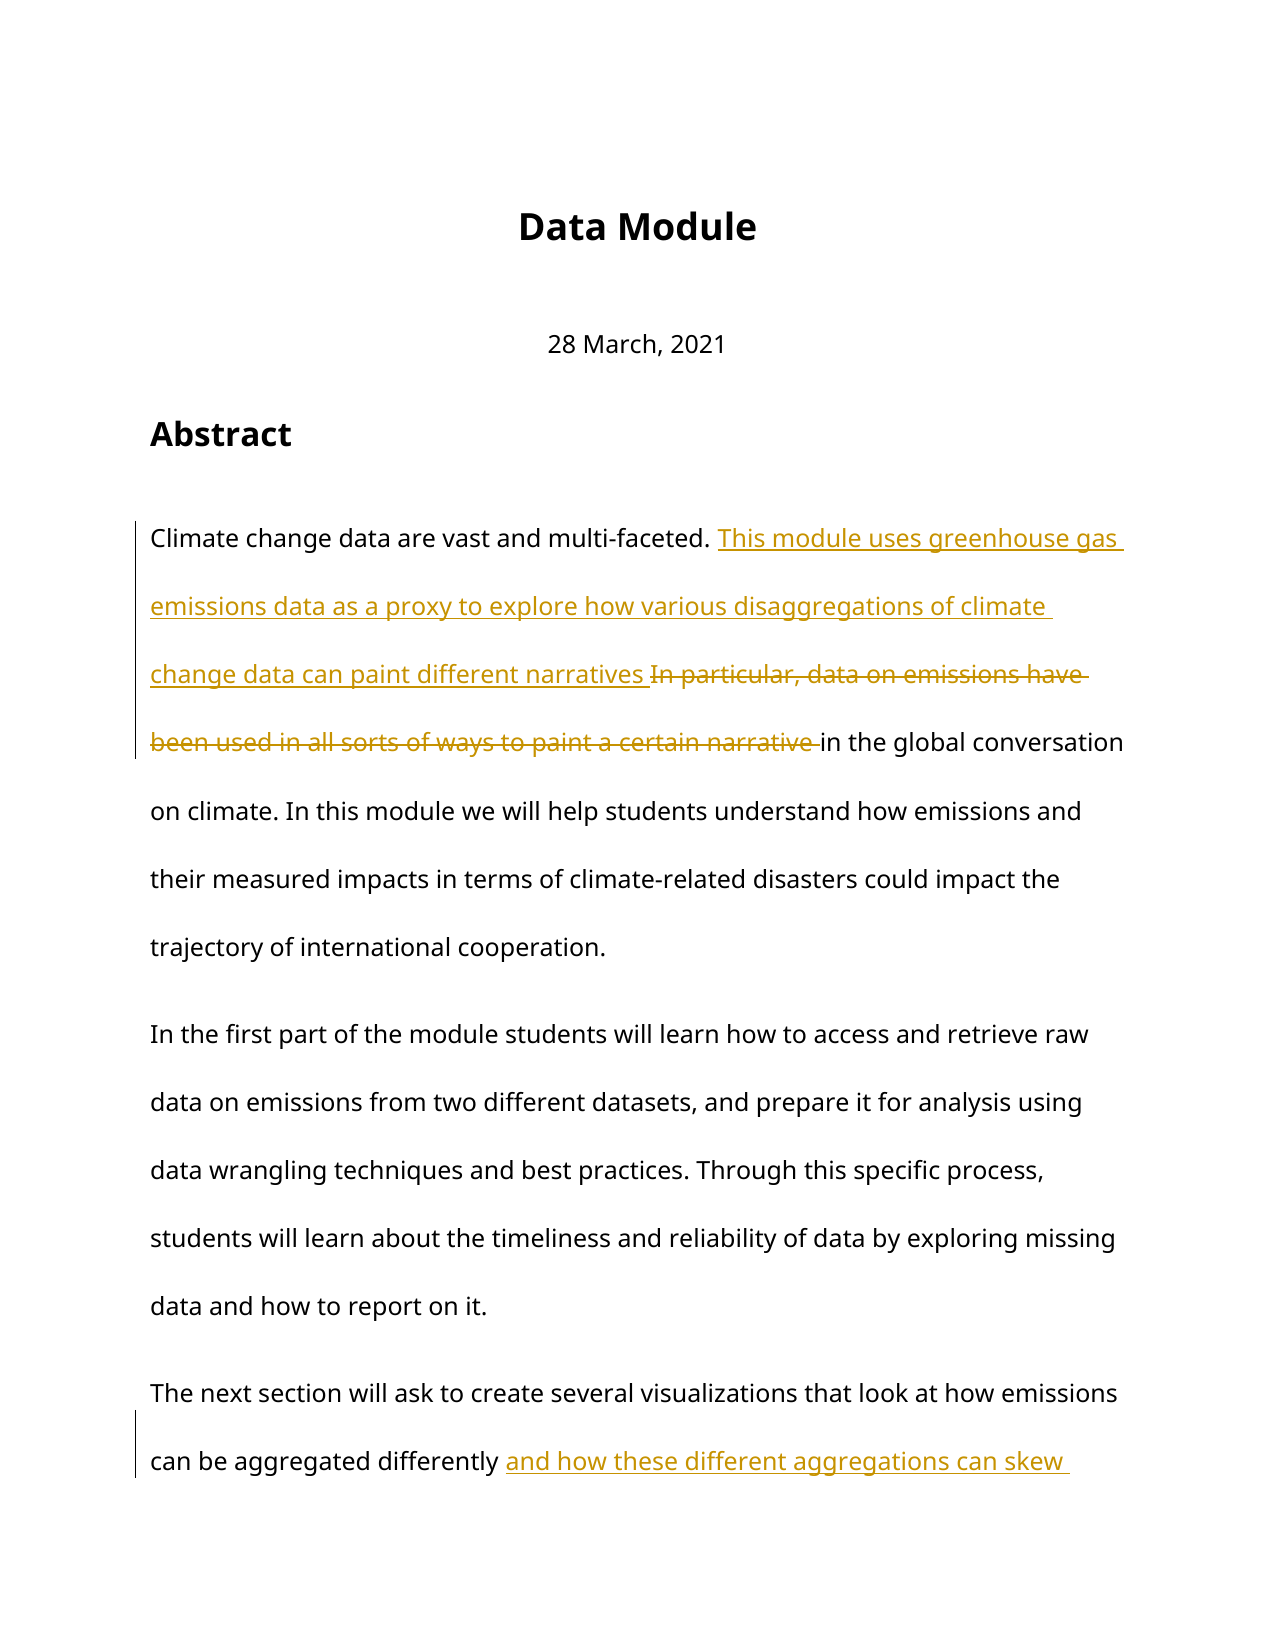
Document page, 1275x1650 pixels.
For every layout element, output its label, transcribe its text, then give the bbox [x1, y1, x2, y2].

subtitle Abstract [150, 411, 1125, 457]
text Climate change data are vast and multi-faceted. in the global conversation on climate. In this module we will help students understand how emissions and their measured impacts in terms of climate-related disasters could impact the trajectory of international cooperation. [150, 521, 1125, 963]
title Data Module [150, 200, 1125, 251]
text 28 March, 2021 [150, 327, 1125, 361]
text In the first part of the module students will learn how to access and retrieve raw data on emissions from two different datasets, and prepare it for analysis using data wrangling techniques and best practices. Through this specific process, students will learn about the timeliness and reliability of data by exploring missing data and how to report on it. [150, 1016, 1125, 1323]
